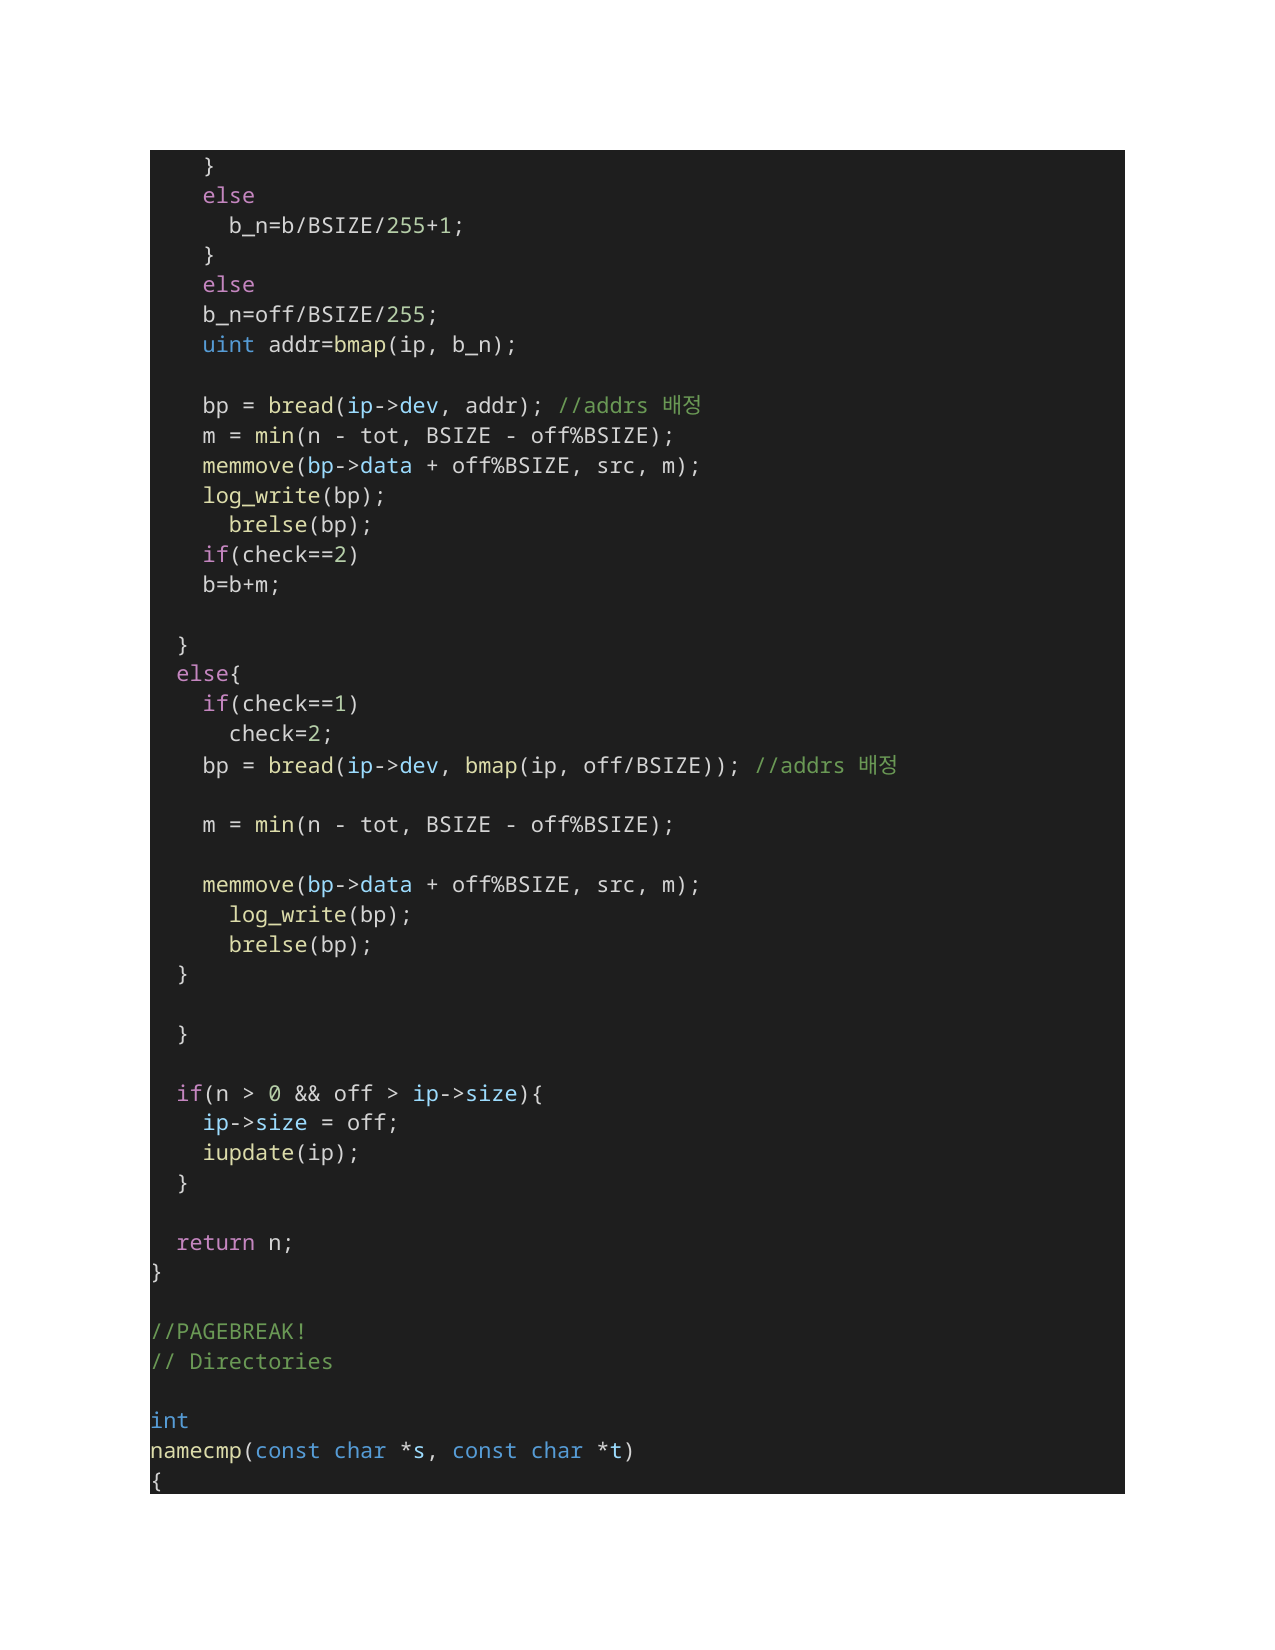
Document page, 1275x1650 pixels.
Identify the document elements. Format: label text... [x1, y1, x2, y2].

text check=2; [150, 718, 1125, 748]
text memmove(bp->data + off%BSIZE, src, m); [150, 450, 1125, 480]
text } [150, 1167, 1125, 1197]
text uint addr=bmap(ip, b_n); [150, 329, 1125, 358]
text //PAGEBREAK! [150, 1316, 1125, 1346]
text b_n=b/BSIZE/255+1; [150, 209, 1125, 239]
text m = min(n - tot, BSIZE - off%BSIZE); [150, 809, 1125, 839]
text } [150, 629, 1125, 658]
text } [150, 1018, 1125, 1048]
text namecmp(const char *s, const char *t) [150, 1435, 1125, 1465]
text ip->size = off; [150, 1107, 1125, 1137]
text if(check==2) [150, 539, 1125, 569]
text bp = bread(ip->dev, addr); //addrs 배정 [150, 388, 1125, 420]
text } [150, 958, 1125, 988]
text } [150, 150, 1125, 180]
text b_n=off/BSIZE/255; [150, 299, 1125, 329]
text int [150, 1405, 1125, 1435]
text // Directories [150, 1346, 1125, 1375]
text else [150, 269, 1125, 299]
text memmove(bp->data + off%BSIZE, src, m); [150, 869, 1125, 899]
text bp = bread(ip->dev, bmap(ip, off/BSIZE)); //addrs 배정 [150, 748, 1125, 779]
text m = min(n - tot, BSIZE - off%BSIZE); [150, 420, 1125, 450]
text else{ [150, 658, 1125, 688]
text if(check==1) [150, 688, 1125, 718]
text } [150, 239, 1125, 269]
text if(n > 0 && off > ip->size){ [150, 1077, 1125, 1107]
text iupdate(ip); [150, 1137, 1125, 1167]
text brelse(bp); [150, 509, 1125, 539]
text brelse(bp); [150, 928, 1125, 958]
text return n; [150, 1226, 1125, 1256]
text log_write(bp); [150, 899, 1125, 928]
text b=b+m; [150, 569, 1125, 599]
text { [150, 1465, 1125, 1494]
text } [150, 1256, 1125, 1286]
text log_write(bp); [150, 480, 1125, 509]
text else [150, 180, 1125, 209]
